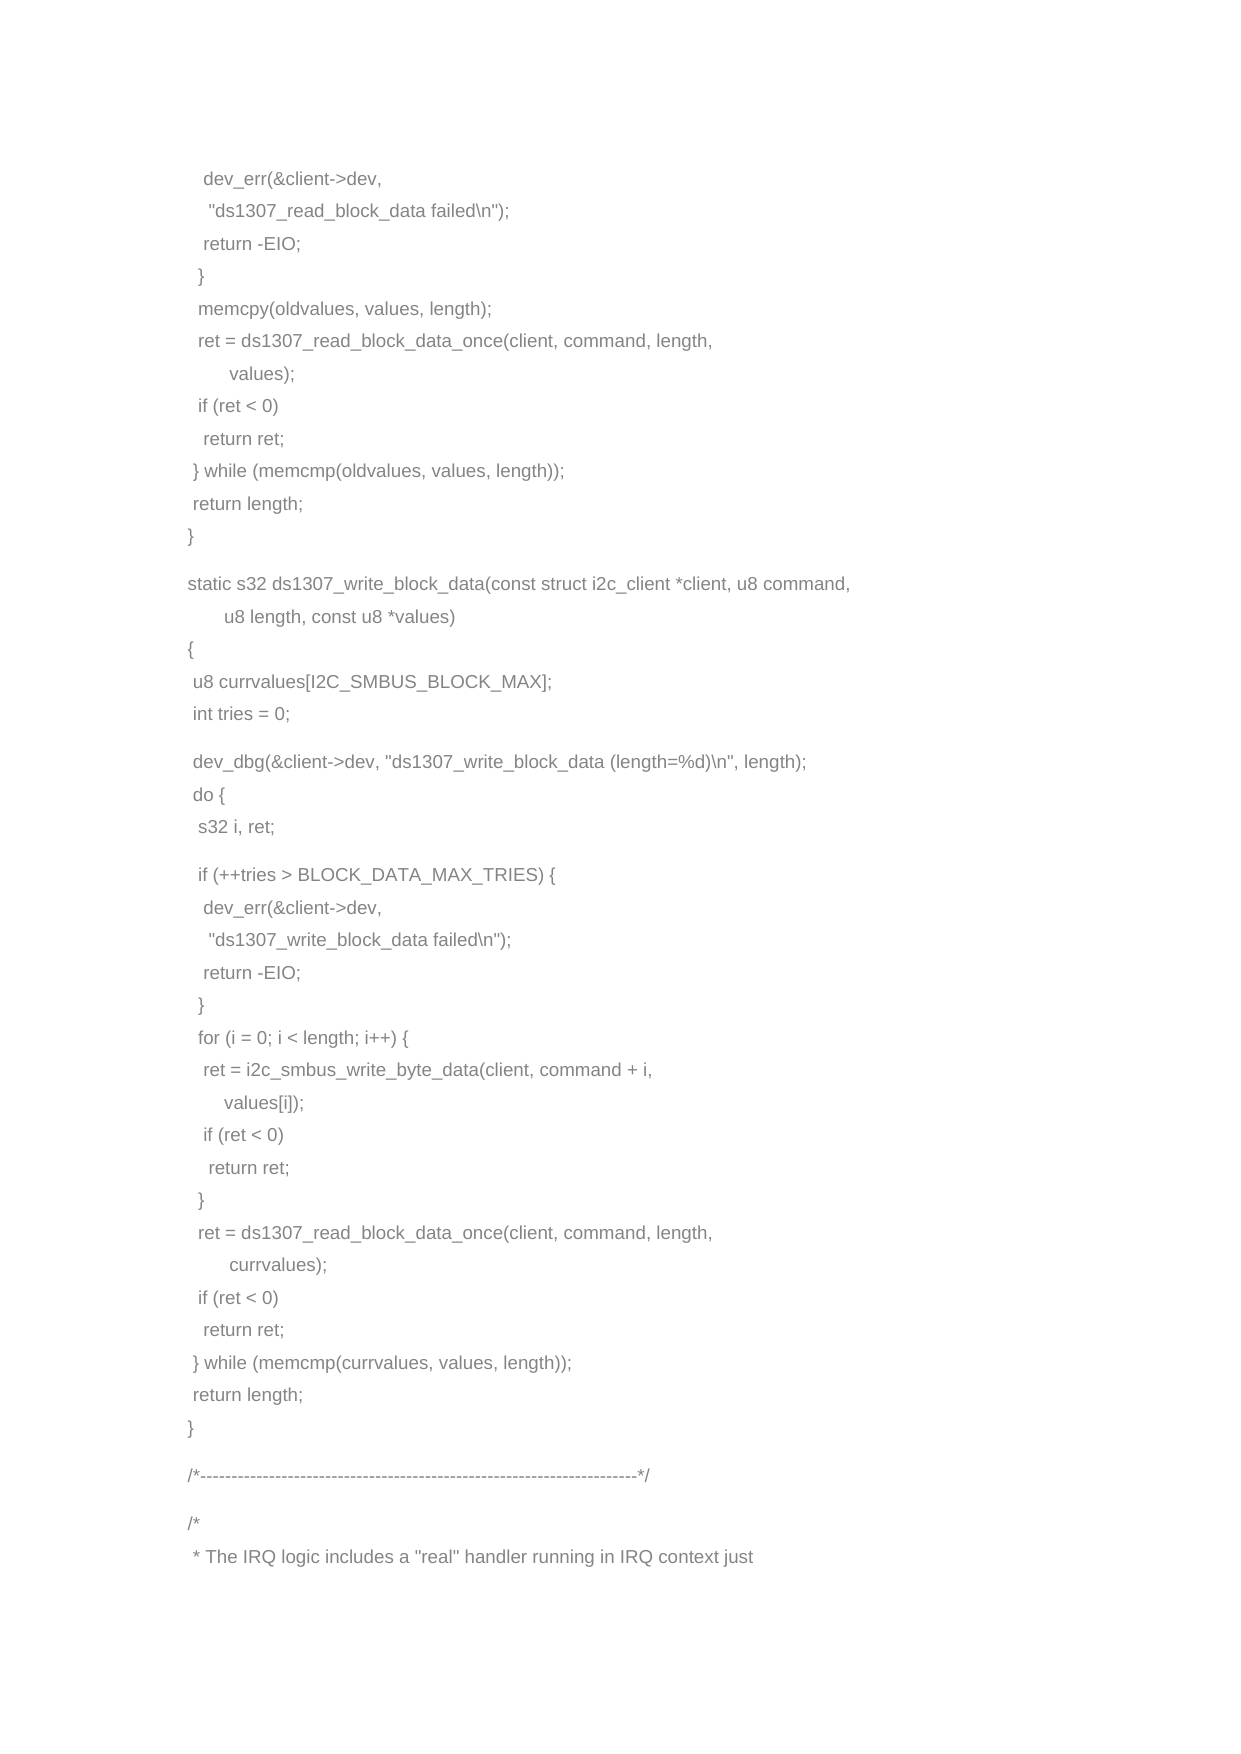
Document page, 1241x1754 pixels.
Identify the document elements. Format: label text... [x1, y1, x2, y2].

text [187, 1508, 1053, 1573]
text dev_dbg(&client->dev, "ds1307_write_block_data (length=%d)\n", length); do { s32 i, ret; [187, 746, 1053, 843]
text static s32 ds1307_write_block_data(const struct i2c_client *client, u8 command, u8 length, const u8 *values) { u8 currvalues[I2C_SMBUS_BLOCK_MAX]; int tries = 0; [187, 568, 1053, 730]
text if (++tries > BLOCK_DATA_MAX_TRIES) { dev_err(&client->dev, "ds1307_write_block_data failed\n"); return -EIO; } for (i = 0; i < length; i++) { ret = i2c_smbus_write_byte_data(client, command + i, values[i]); if (ret < 0) return ret; } ret = ds1307_read_block_data_once(client, command, length, currvalues); if (ret < 0) return ret; } while (memcmp(currvalues, values, length)); return length; } [187, 859, 1053, 1444]
text /*----------------------------------------------------------------------*/ [187, 1459, 1053, 1492]
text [187, 162, 1053, 552]
